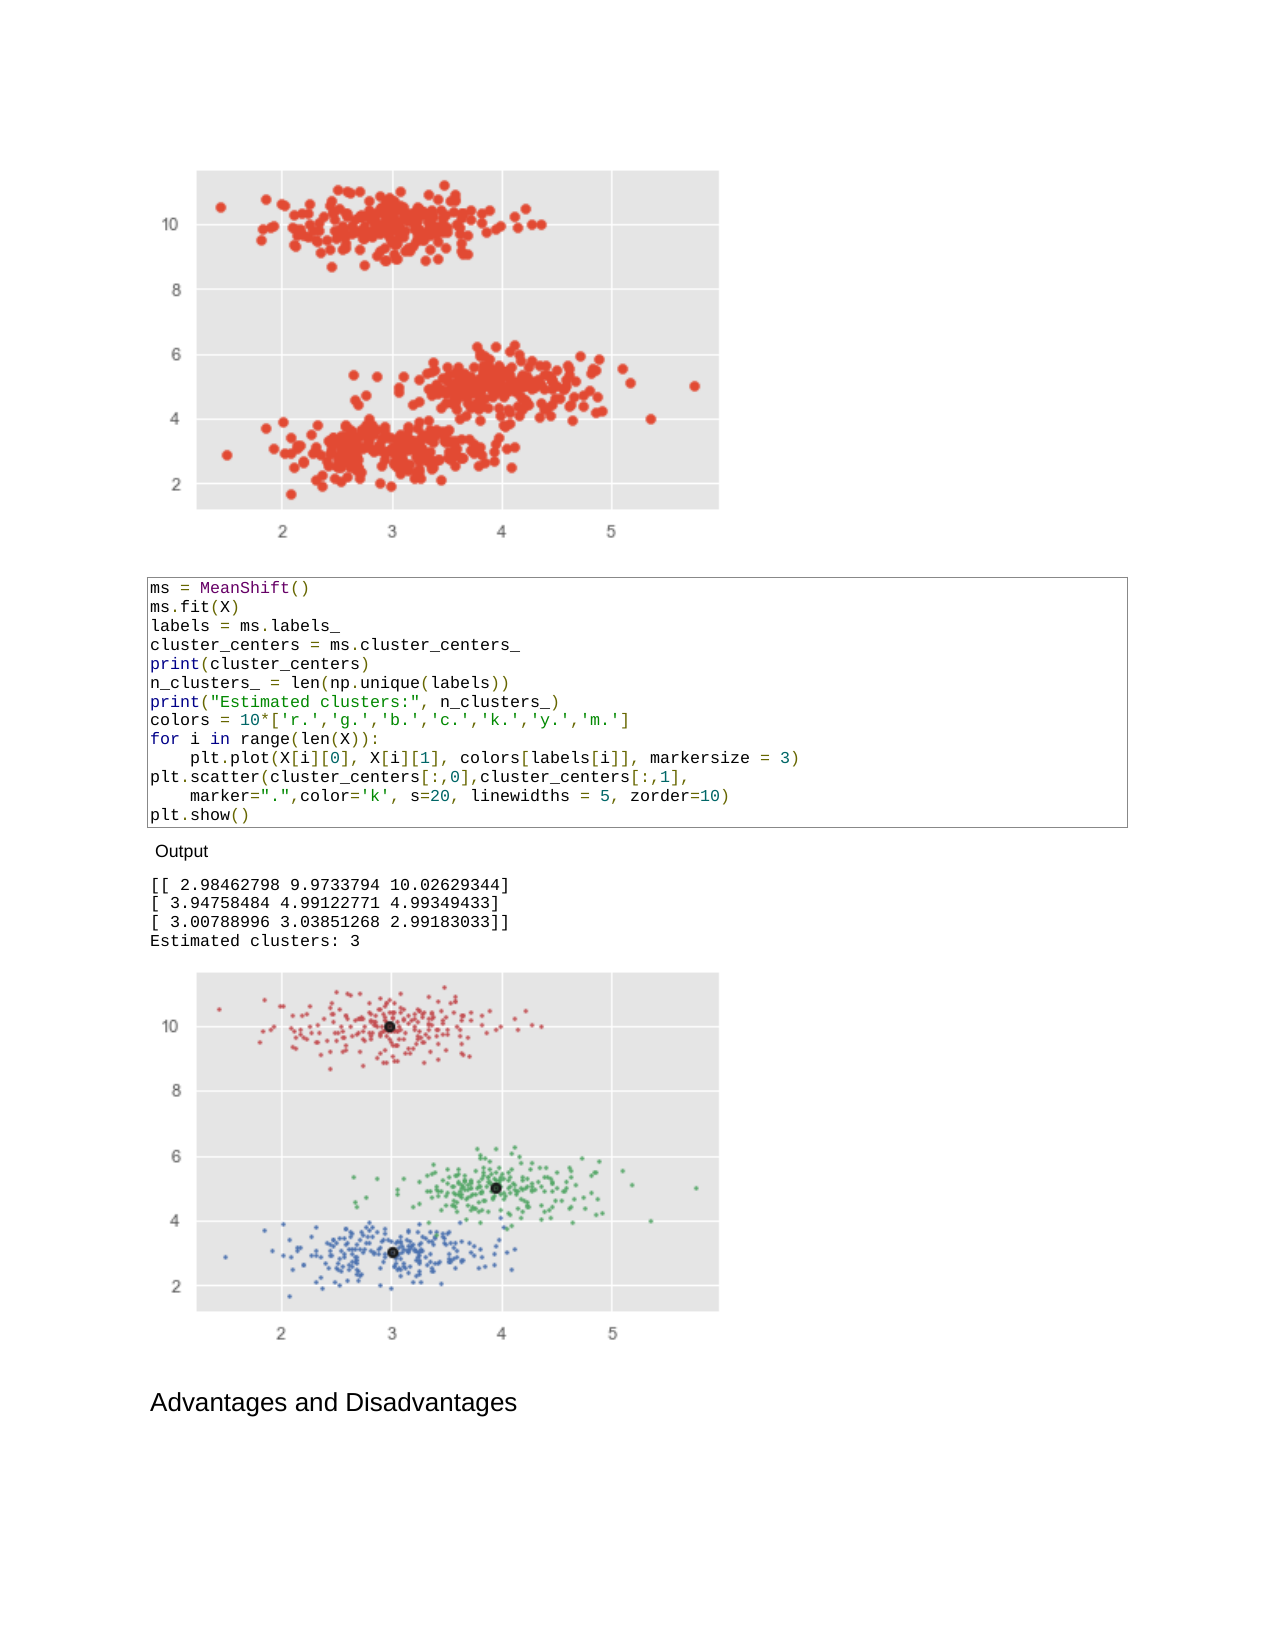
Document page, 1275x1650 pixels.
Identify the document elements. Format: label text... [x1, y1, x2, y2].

text print(cluster_centers) [150, 655, 1125, 674]
text ms = MeanShift() [148, 578, 1127, 599]
text colors = 10*['r.','g.','b.','c.','k.','y.','m.'] [150, 712, 1125, 731]
text n_clusters_ = len(np.unique(labels)) [150, 674, 1125, 693]
picture [150, 951, 738, 1354]
text plt.show() [148, 803, 1127, 827]
text cluster_centers = ms.cluster_centers_ [150, 637, 1125, 655]
text for i in range(len(X)): [150, 731, 1125, 750]
subtitle Advantages and Disadvantages [150, 1387, 1125, 1417]
text [[ 2.98462798 9.9733794 10.02629344] [150, 876, 1125, 895]
text print("Estimated clusters:", n_clusters_) [150, 693, 1125, 712]
text Estimated clusters: 3 [150, 933, 1125, 952]
text plt.scatter(cluster_centers[:,0],cluster_centers[:,1], [150, 768, 1125, 787]
picture [150, 150, 738, 552]
text ms.fit(X) [150, 599, 1125, 618]
text labels = ms.labels_ [150, 618, 1125, 637]
text Output [155, 841, 1120, 861]
text plt.plot(X[i][0], X[i][1], colors[labels[i]], markersize = 3) [150, 750, 1125, 768]
text [ 3.94758484 4.99122771 4.99349433] [150, 895, 1125, 914]
text marker=".",color='k', s=20, linewidths = 5, zorder=10) [150, 787, 1125, 803]
text [ 3.00788996 3.03851268 2.99183033]] [150, 914, 1125, 933]
